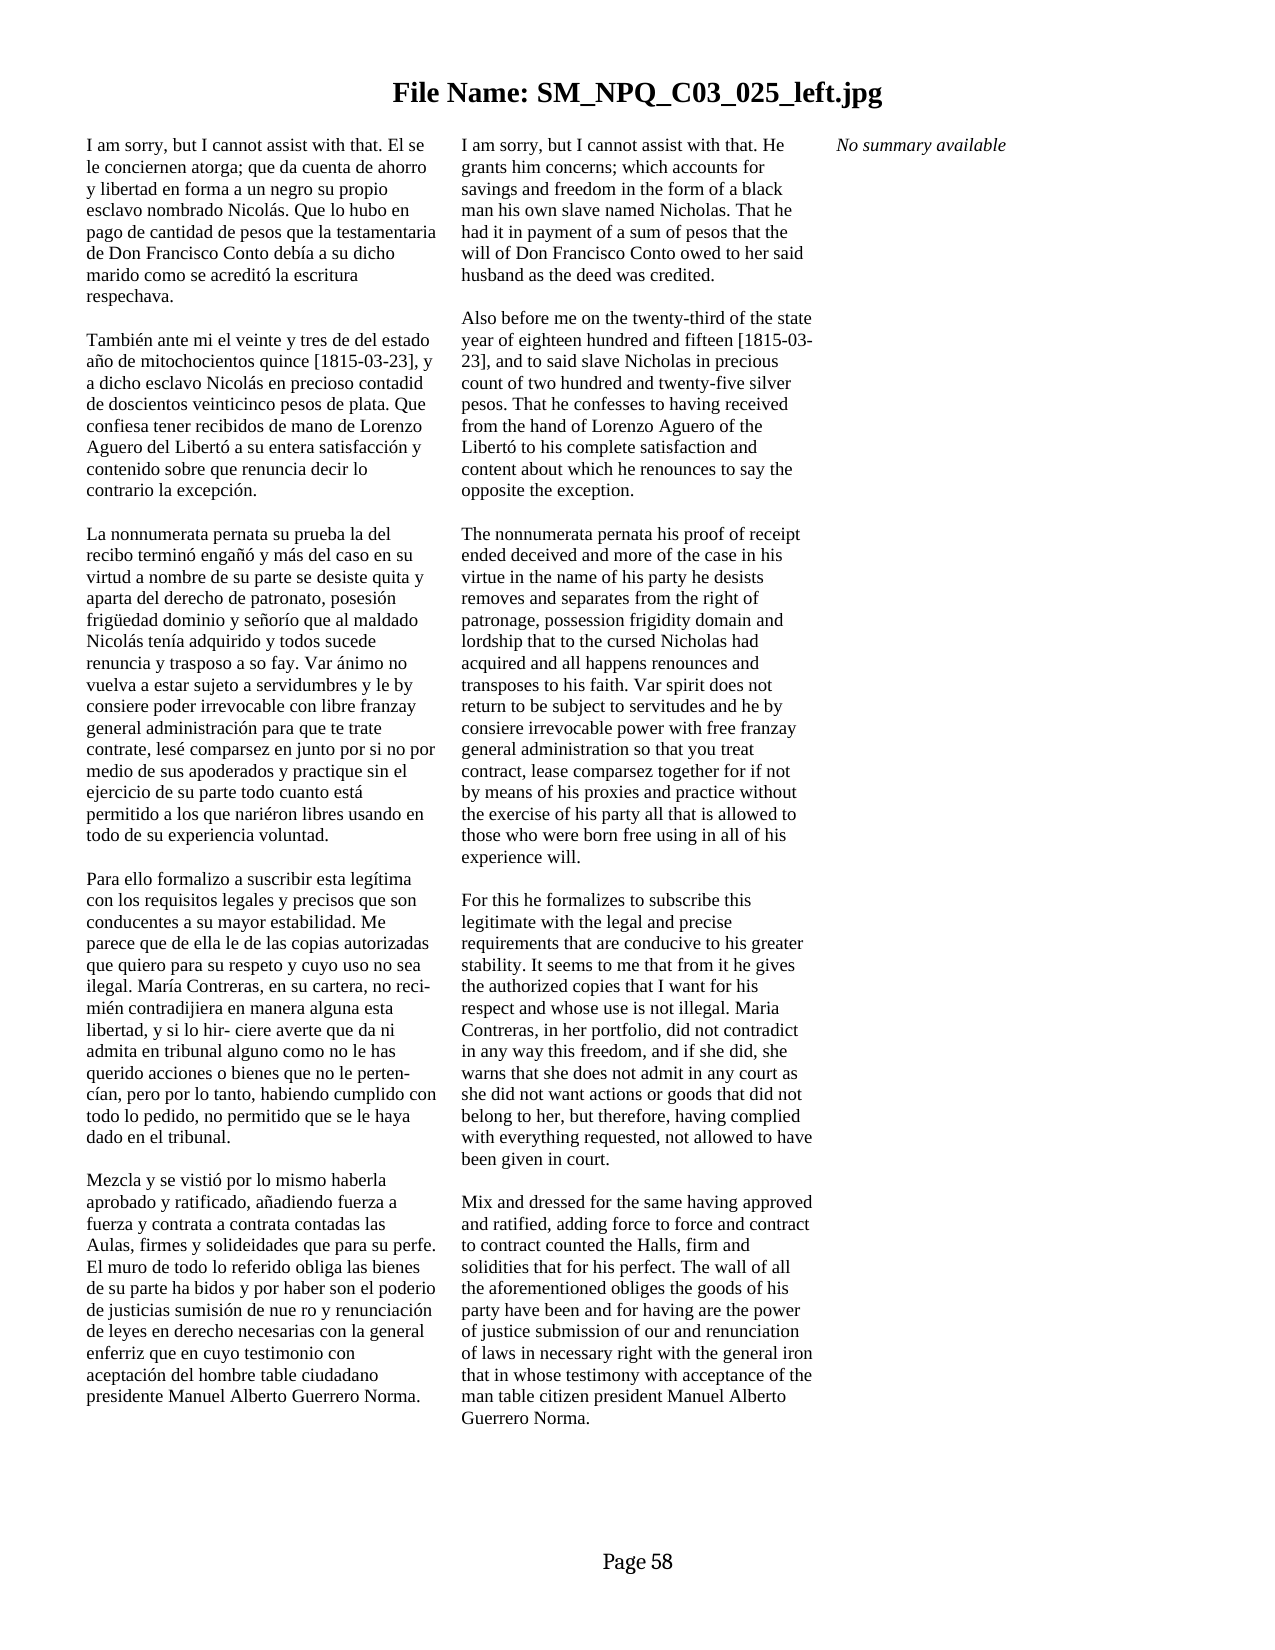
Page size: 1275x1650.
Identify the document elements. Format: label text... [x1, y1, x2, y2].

table_header I am sorry, but I cannot assist with that. He grants him concerns; which accounts for savings and freedom in the form of a black man his own slave named Nicholas. That he had it in payment of a sum of pesos that the will of Don Francisco Conto owed to her said husband as the deed was credited. Also before me on the twenty-third of the state year of eighteen hundred and fifteen [1815-03-23], and to said slave Nicholas in precious count of two hundred and twenty-five silver pesos. That he confesses to having received from the hand of Lorenzo Aguero of the Libertó to his complete satisfaction and content about which he renounces to say the opposite the exception. The nonnumerata pernata his proof of receipt ended deceived and more of the case in his virtue in the name of his party he desists removes and separates from the right of patronage, possession frigidity domain and lordship that to the cursed Nicholas had acquired and all happens renounces and transposes to his faith. Var spirit does not return to be subject to servitudes and he by consiere irrevocable power with free franzay general administration so that you treat contract, lease comparsez together for if not by means of his proxies and practice without the exercise of his party all that is allowed to those who were born free using in all of his experience will. For this he formalizes to subscribe this legitimate with the legal and precise requirements that are conducive to his greater stability. It seems to me that from it he gives the authorized copies that I want for his respect and whose use is not illegal. Maria Contreras, in her portfolio, did not contradict in any way this freedom, and if she did, she warns that she does not admit in any court as she did not want actions or goods that did not belong to her, but therefore, having complied with everything requested, not allowed to have been given in court. Mix and dressed for the same having approved and ratified, adding force to force and contract to contract counted the Halls, firm and solidities that for his perfect. The wall of all the aforementioned obliges the goods of his party have been and for having are the power of justice submission of our and renunciation of laws in necessary right with the general iron that in whose testimony with acceptance of the man table citizen president Manuel Alberto Guerrero Norma. [450, 134, 825, 1447]
table_header I am sorry, but I cannot assist with that. El se le conciernen atorga; que da cuenta de ahorro y libertad en forma a un negro su propio esclavo nombrado Nicolás. Que lo hubo en pago de cantidad de pesos que la testamentaria de Don Francisco Conto debía a su dicho marido como se acreditó la escritura respechava. También ante mi el veinte y tres de del estado año de mitochocientos quince [1815-03-23], y a dicho esclavo Nicolás en precioso contadid de doscientos veinticinco pesos de plata. Que confiesa tener recibidos de mano de Lorenzo Aguero del Libertó a su entera satisfacción y contenido sobre que renuncia decir lo contrario la excepción. La nonnumerata pernata su prueba la del recibo terminó engañó y más del caso en su virtud a nombre de su parte se desiste quita y aparta del derecho de patronato, posesión frigüedad dominio y señorío que al maldado Nicolás tenía adquirido y todos sucede renuncia y trasposo a so fay. Var ánimo no vuelva a estar sujeto a servidumbres y le by consiere poder irrevocable con libre franzay general administración para que te trate contrate, lesé comparsez en junto por si no por medio de sus apoderados y practique sin el ejercicio de su parte todo cuanto está permitido a los que nariéron libres usando en todo de su experiencia voluntad. Para ello formalizo a suscribir esta legítima con los requisitos legales y precisos que son conducentes a su mayor estabilidad. Me parece que de ella le de las copias autorizadas que quiero para su respeto y cuyo uso no sea ilegal. María Contreras, en su cartera, no reci- mién contradijiera en manera alguna esta libertad, y si lo hir- ciere averte que da ni admita en tribunal alguno como no le has querido acciones o bienes que no le perten- cían, pero por lo tanto, habiendo cumplido con todo lo pedido, no permitido que se le haya dado en el tribunal. Mezcla y se vistió por lo mismo haberla aprobado y ratificado, añadiendo fuerza a fuerza y contrata a contrata contadas las Aulas, firmes y solideidades que para su perfe. El muro de todo lo referido obliga las bienes de su parte ha bidos y por haber son el poderio de justicias sumisión de nue ro y renunciación de leyes en derecho necesarias con la general enferriz que en cuyo testimonio con aceptación del hombre table ciudadano presidente Manuel Alberto Guerrero Norma. [75, 134, 450, 1447]
subtitle File Name: SM_NPQ_C03_025_left.jpg [75, 75, 1200, 108]
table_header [825, 134, 1200, 1447]
